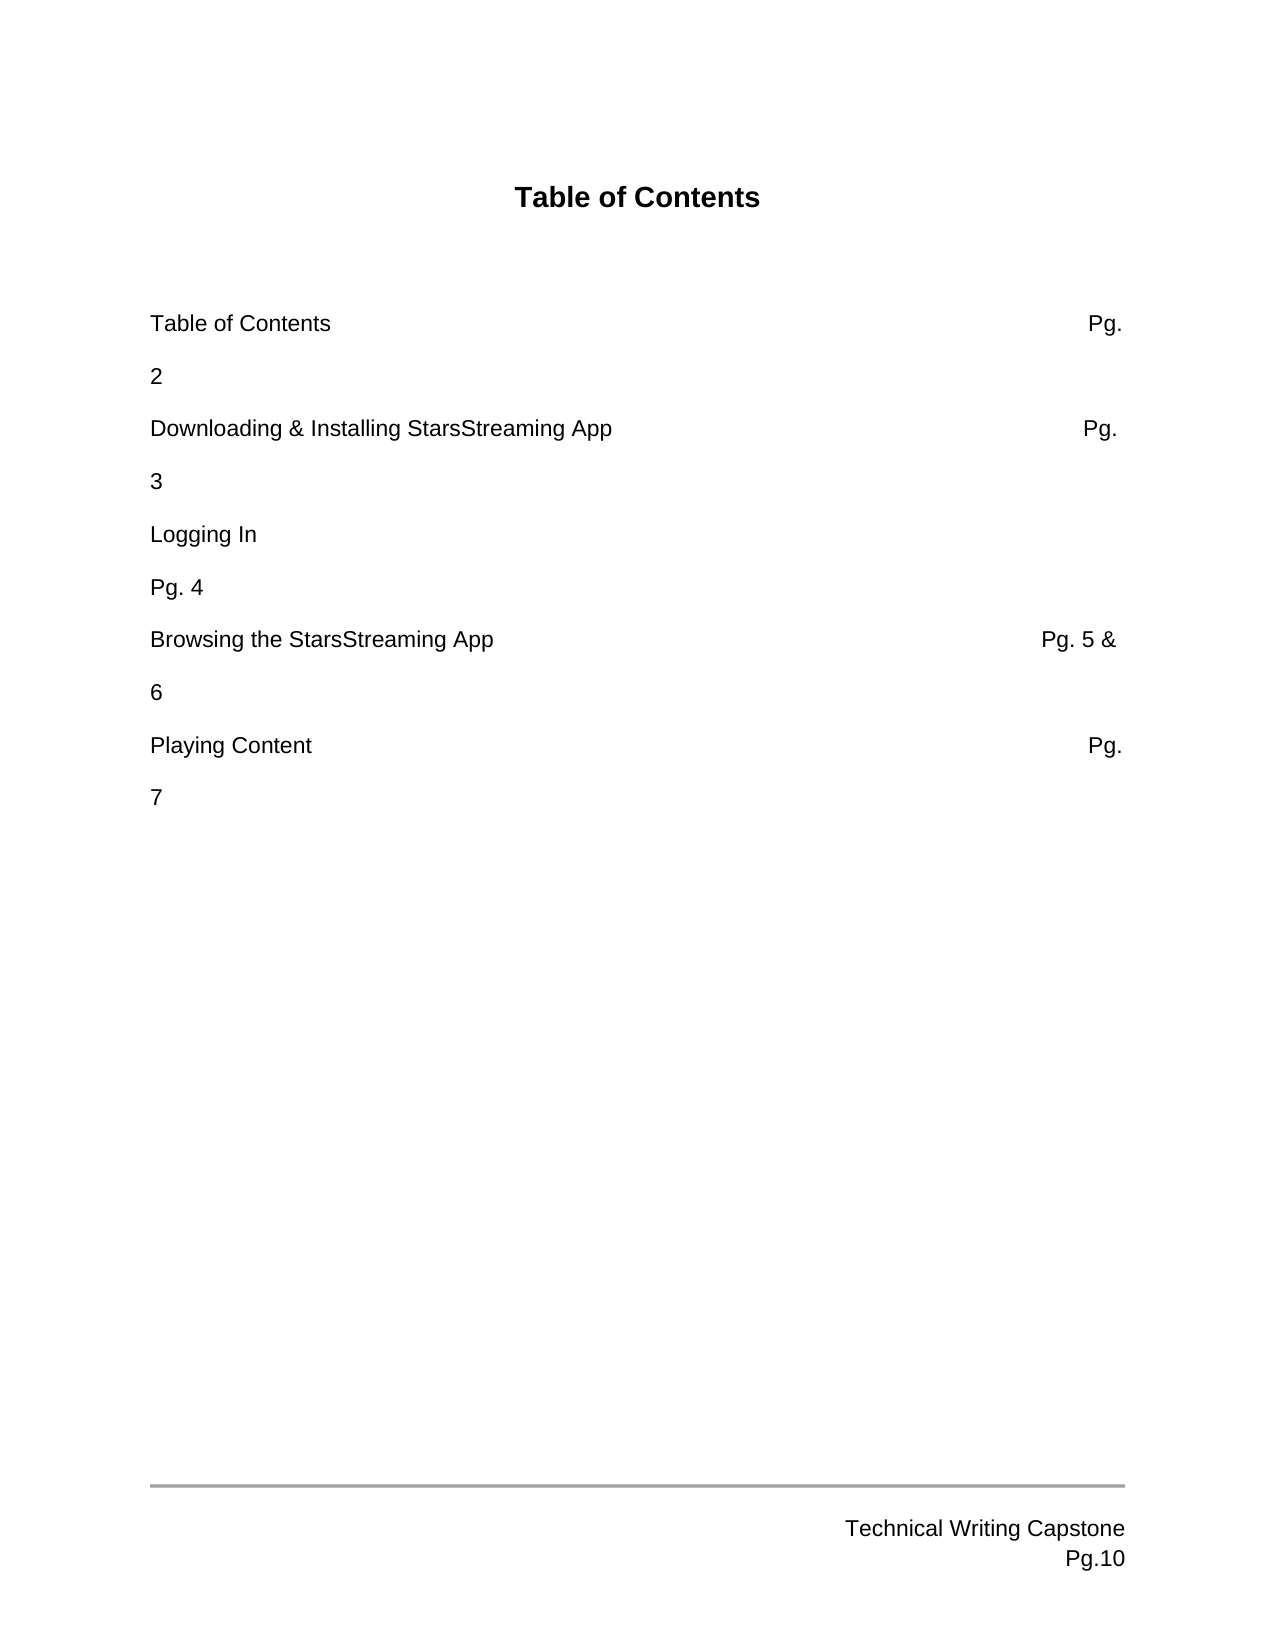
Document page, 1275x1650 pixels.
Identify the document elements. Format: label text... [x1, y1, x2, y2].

text Browsing the StarsStreaming App Pg. 5 & 6 [150, 626, 1125, 705]
text Downloading & Installing StarsStreaming App Pg. 3 [150, 415, 1125, 494]
text Table of Contents Pg. 2 [150, 310, 1125, 389]
text Playing Content Pg. 7 [150, 732, 1125, 811]
text Logging In Pg. 4 [150, 521, 1125, 600]
text Table of Contents [150, 180, 1125, 214]
